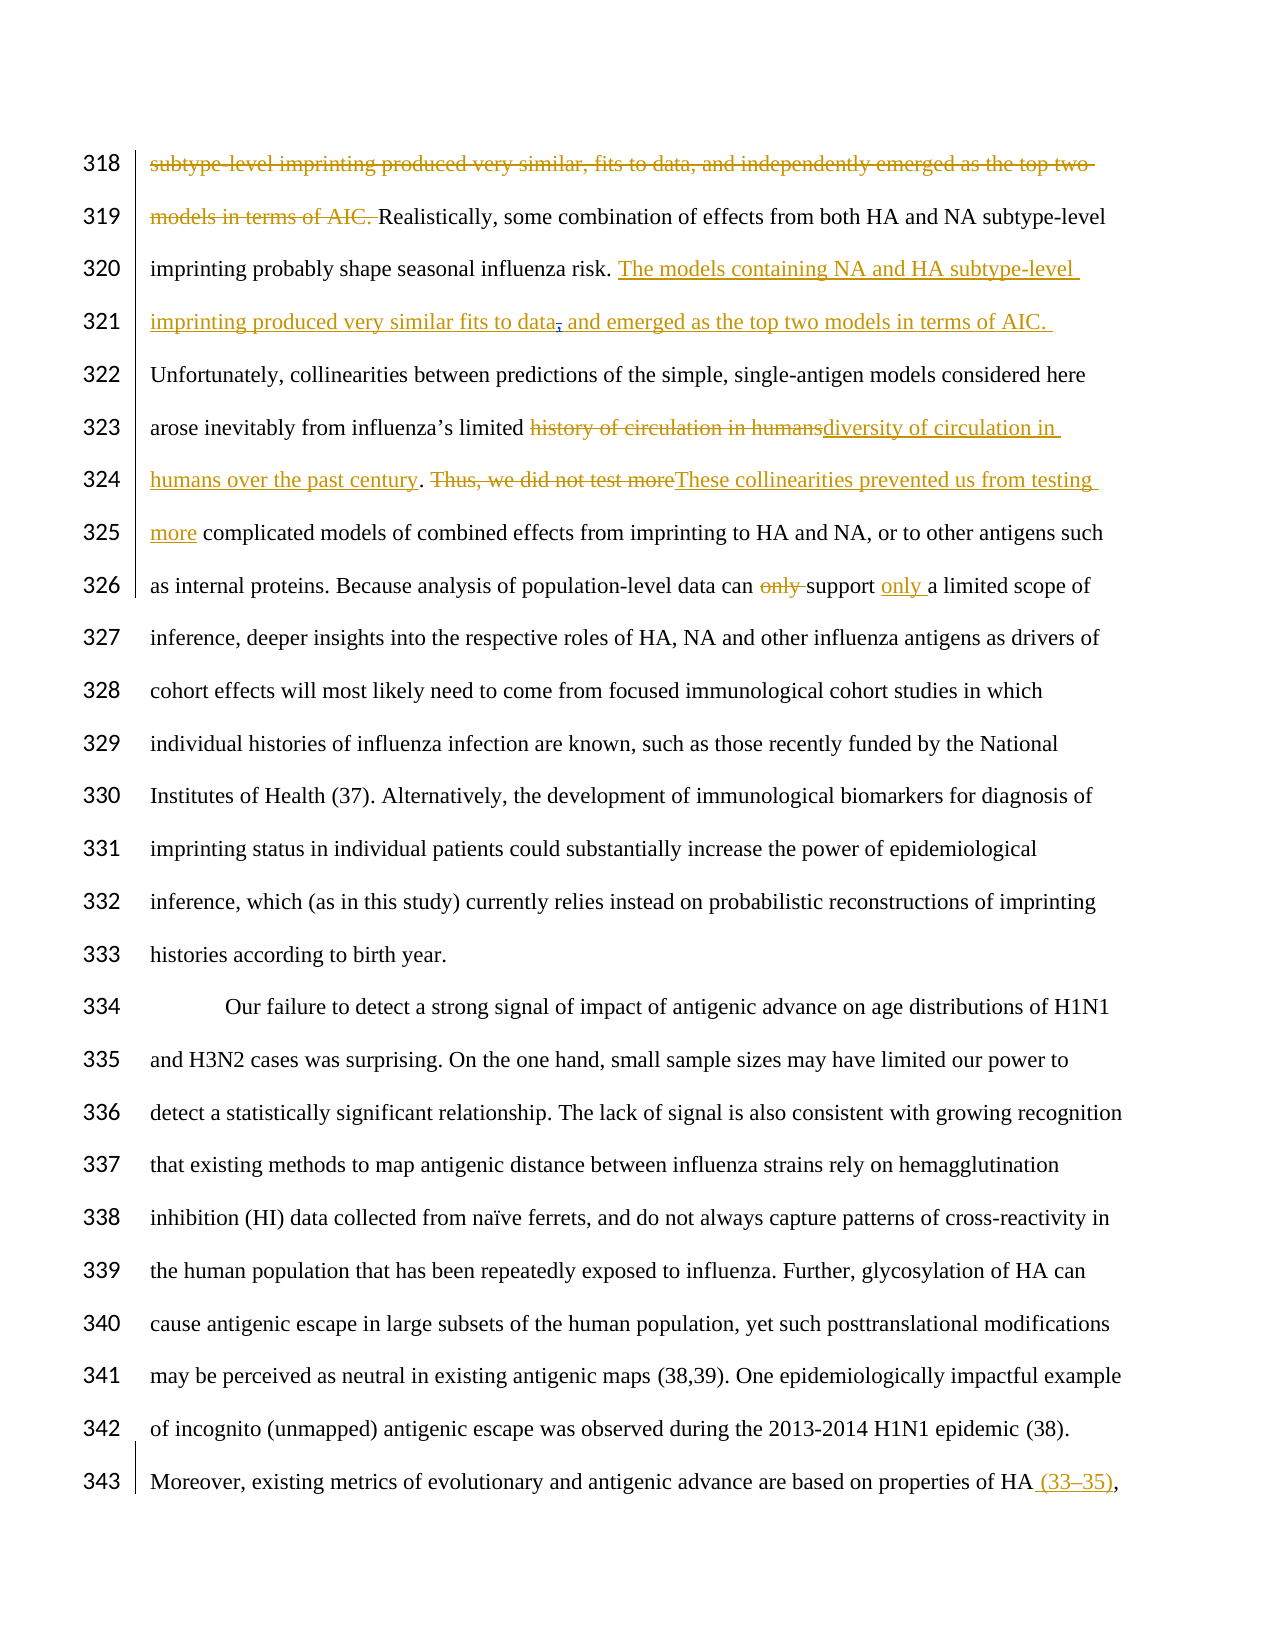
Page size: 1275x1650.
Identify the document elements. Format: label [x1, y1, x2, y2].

text [150, 993, 1125, 1494]
text [150, 150, 1125, 967]
